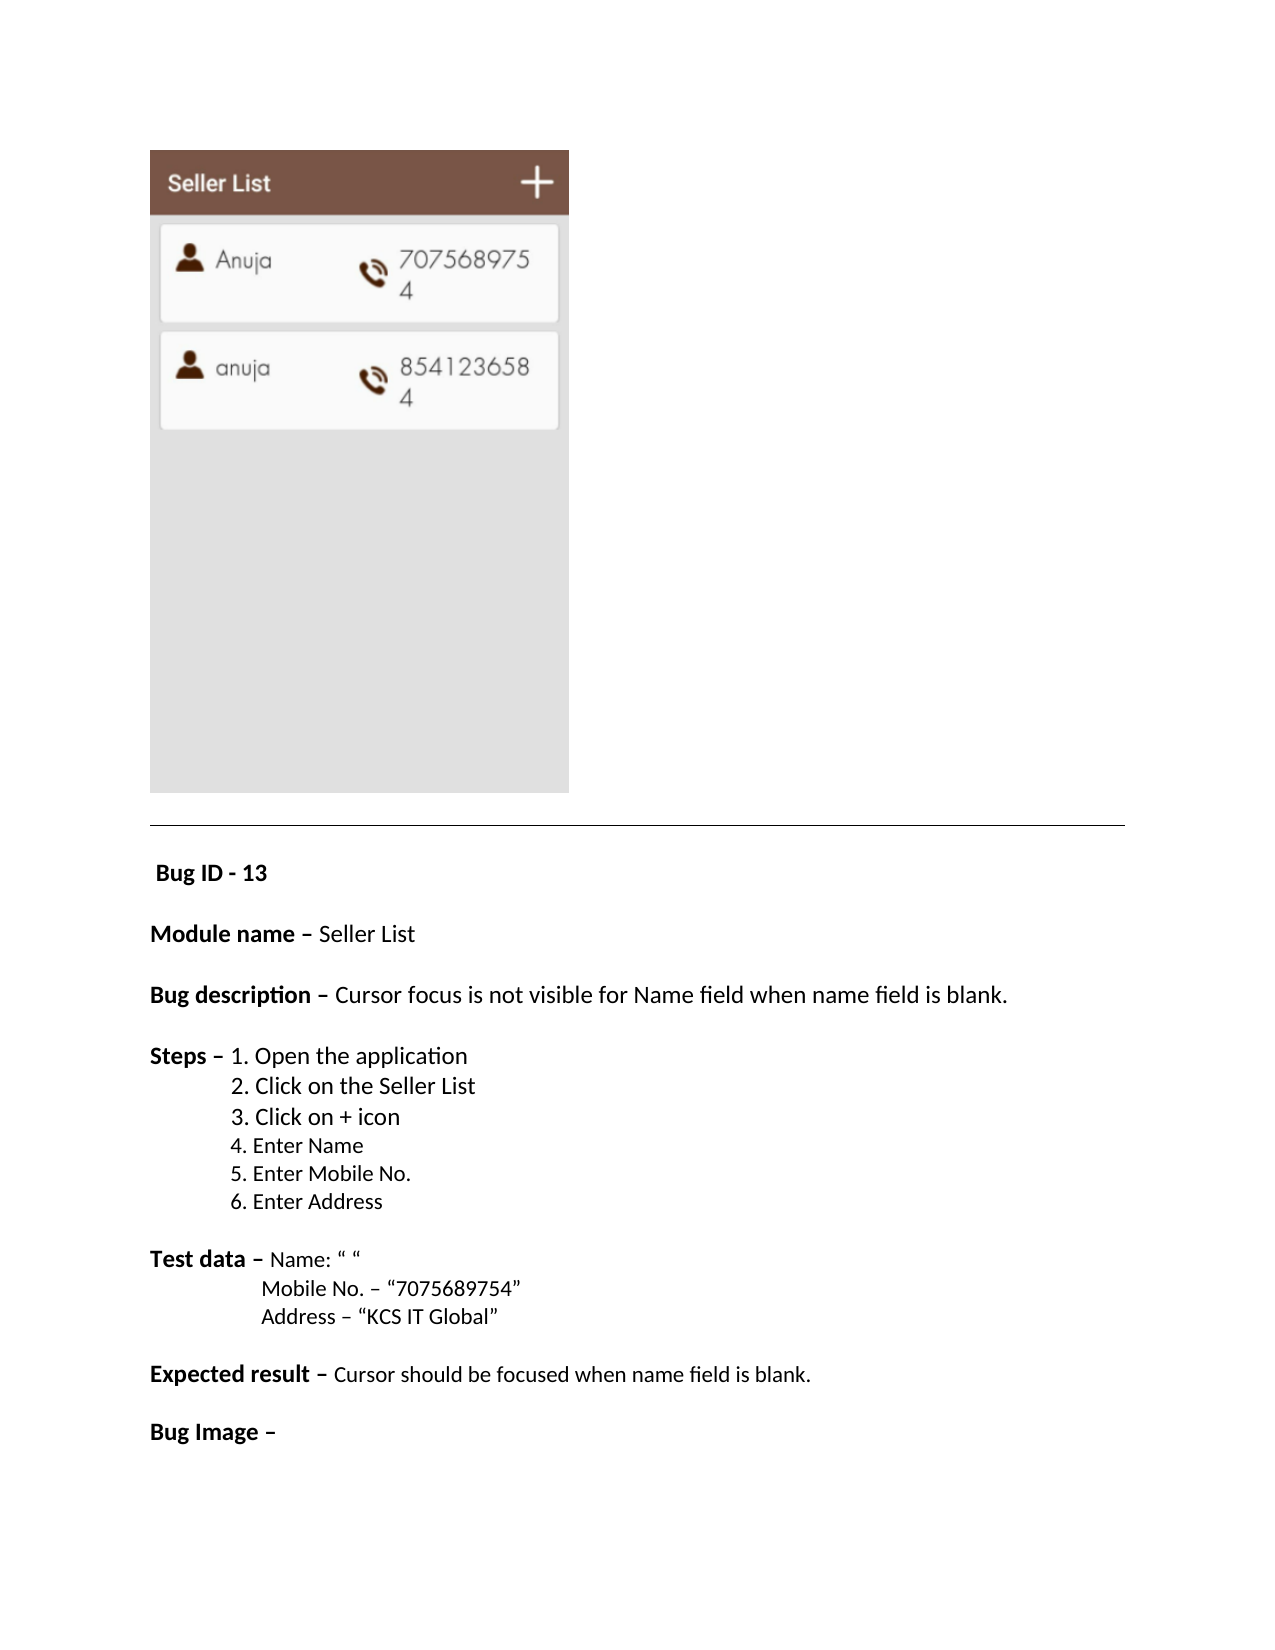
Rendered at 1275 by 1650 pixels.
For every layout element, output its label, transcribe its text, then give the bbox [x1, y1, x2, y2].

text Mobile No. – “7075689754” [150, 1274, 1125, 1302]
text 5. Enter Mobile No. [150, 1159, 1125, 1187]
text Expected result – Cursor should be focused when name field is blank. [150, 1358, 1125, 1388]
text Address – “KCS IT Global” [150, 1302, 1125, 1330]
text Bug ID - 13 [150, 826, 1125, 887]
text Bug description – Cursor focus is not visible for Name field when name field is blank. [150, 979, 1125, 1009]
text Module name – Seller List [150, 918, 1125, 948]
text 6. Enter Address [150, 1187, 1125, 1215]
text 3. Click on + icon [150, 1101, 1125, 1131]
text Steps – 1. Open the application [150, 1040, 1125, 1070]
picture [150, 150, 569, 793]
text 4. Enter Name [150, 1131, 1125, 1159]
text Bug Image – [150, 1417, 1125, 1447]
text Test data – Name: “ “ [150, 1243, 1125, 1274]
text 2. Click on the Seller List [150, 1070, 1125, 1101]
